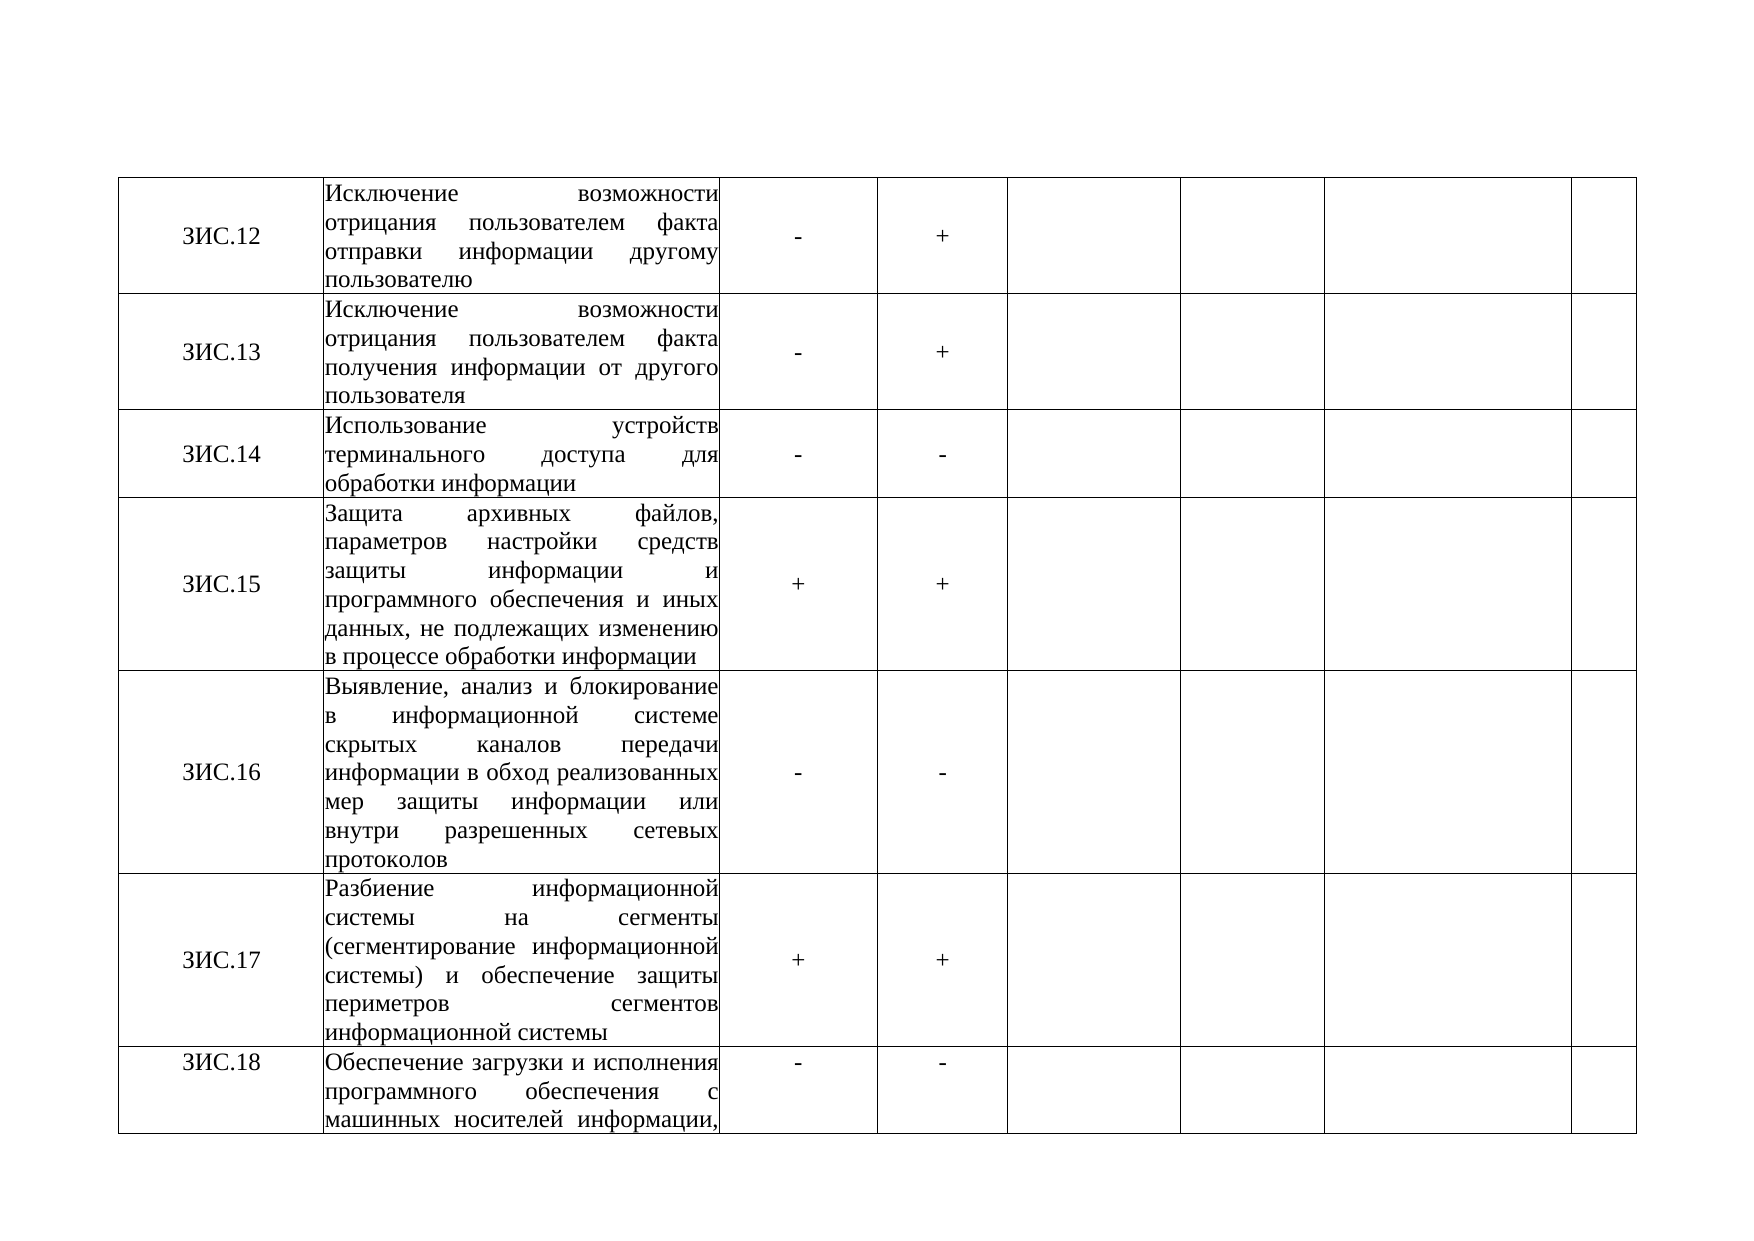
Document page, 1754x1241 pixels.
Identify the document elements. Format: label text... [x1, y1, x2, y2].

table_cell [1572, 1047, 1636, 1133]
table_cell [324, 1047, 719, 1133]
table_cell [1181, 410, 1324, 497]
table_cell [1325, 671, 1571, 872]
table_cell - [720, 178, 877, 293]
table_cell [1325, 1047, 1571, 1133]
table_cell - [720, 410, 877, 497]
table_cell [1572, 498, 1636, 670]
table_cell - [720, 1047, 877, 1133]
table_cell - [878, 410, 1007, 497]
table_cell - [878, 1047, 1007, 1133]
table_cell [1325, 874, 1571, 1046]
table_cell [1572, 294, 1636, 409]
table_cell Разбиение информационной системы на сегменты (сегментирование информационной системы) и обеспечение защиты периметров сегментов информационной системы [324, 874, 719, 1046]
table_cell [1008, 294, 1180, 409]
table_cell Исключение возможности отрицания пользователем факта получения информации от другого пользователя [324, 294, 719, 409]
table_cell [1325, 498, 1571, 670]
table_cell [1008, 178, 1180, 293]
table_cell + [878, 498, 1007, 670]
table_cell [1181, 671, 1324, 872]
table_cell [1181, 294, 1324, 409]
table_cell - [878, 671, 1007, 872]
table_cell [1572, 874, 1636, 1046]
table_cell [1181, 498, 1324, 670]
table_cell [1572, 178, 1636, 293]
table_cell [1325, 410, 1571, 497]
table_cell - [720, 671, 877, 872]
table_cell [1008, 671, 1180, 872]
table_cell ЗИС.12 [119, 178, 323, 293]
table_cell [1181, 1047, 1324, 1133]
table_cell [1181, 874, 1324, 1046]
table_cell + [878, 874, 1007, 1046]
table_cell ЗИС.14 [119, 410, 323, 497]
table_cell Использование устройств терминального доступа для обработки информации [324, 410, 719, 497]
table_cell Защита архивных файлов, параметров настройки средств защиты информации и программного обеспечения и иных данных, не подлежащих изменению в процессе обработки информации [324, 498, 719, 670]
table_cell ЗИС.13 [119, 294, 323, 409]
table_cell - [720, 294, 877, 409]
table_cell + [720, 874, 877, 1046]
table_cell Исключение возможности отрицания пользователем факта отправки информации другому пользователю [324, 178, 719, 293]
table_cell [1325, 294, 1571, 409]
table_cell ЗИС.15 [119, 498, 323, 670]
table_cell ЗИС.17 [119, 874, 323, 1046]
table_cell [1008, 874, 1180, 1046]
table_cell [1572, 410, 1636, 497]
table_cell [1008, 1047, 1180, 1133]
table_cell [1181, 178, 1324, 293]
table_cell + [878, 294, 1007, 409]
table_cell [1008, 410, 1180, 497]
table_cell [1008, 498, 1180, 670]
table_cell + [720, 498, 877, 670]
table_cell + [878, 178, 1007, 293]
table_cell ЗИС.16 [119, 671, 323, 872]
table_cell Выявление, анализ и блокирование в информационной системе скрытых каналов передачи информации в обход реализованных мер защиты информации или внутри разрешенных сетевых протоколов [324, 671, 719, 872]
table_cell [1572, 671, 1636, 872]
table_cell ЗИС.18 [119, 1047, 323, 1133]
table_cell [1325, 178, 1571, 293]
